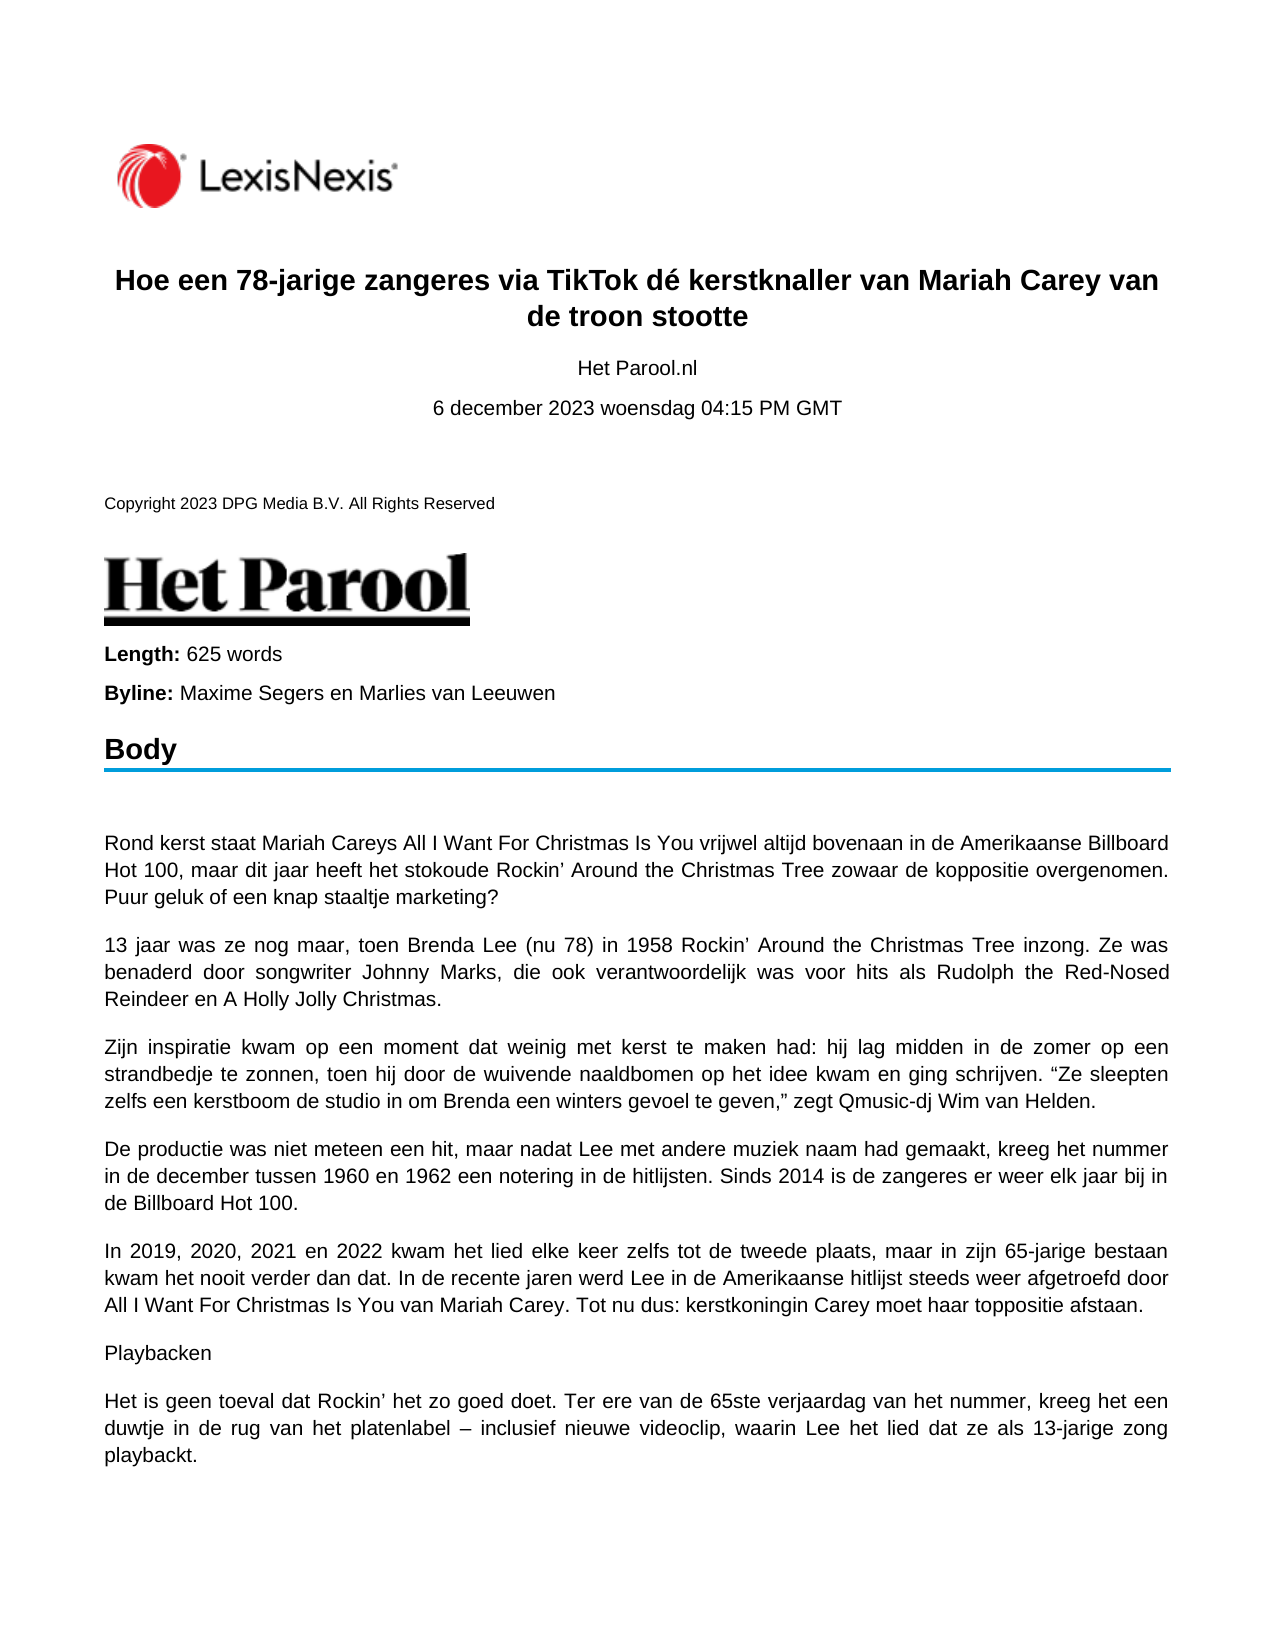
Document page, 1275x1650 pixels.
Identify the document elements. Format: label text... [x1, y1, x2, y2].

text Byline: Maxime Segers en Marlies van Leeuwen [104, 678, 1171, 705]
text Length: 625 words [104, 638, 1171, 665]
text Copyright 2023 DPG Media B.V. All Rights Reserved [104, 461, 1171, 513]
text Zijn inspiratie kwam op een moment dat weinig met kerst te maken had: hij lag midden in de zomer op een strandbedje te zonnen, toen hij door de wuivende naaldbomen op het idee kwam en ging schrijven. “Ze sleepten zelfs een kerstboom de studio in om Brenda een winters gevoel te geven,” zegt Qmusic-dj Wim van Helden. [104, 1032, 1171, 1113]
text Het is geen toeval dat Rockin’ het zo goed doet. Ter ere van de 65ste verjaardag van het nummer, kreeg het een duwtje in de rug van het platenlabel – inclusief nieuwe videoclip, waarin Lee het lied dat ze als 13-jarige zong playbackt. [104, 1386, 1171, 1467]
text Het Parool.nl [104, 353, 1171, 380]
text 13 jaar was ze nog maar, toen Brenda Lee (nu 78) in 1958 Rockin’ Around the Christmas Tree inzong. Ze was benaderd door songwriter Johnny Marks, die ook verantwoordelijk was voor hits als Rudolph the Red-Nosed Reindeer en A Holly Jolly Christmas. [104, 930, 1171, 1011]
picture [104, 144, 412, 208]
text Playbacken [104, 1338, 1171, 1365]
text De productie was niet meteen een hit, maar nadat Lee met andere muziek naam had gemaakt, kreeg het nummer in de december tussen 1960 en 1962 een notering in de hitlijsten. Sinds 2014 is de zangeres er weer elk jaar bij in de Billboard Hot 100. [104, 1134, 1171, 1215]
subtitle Hoe een 78-jarige zangeres via TikTok dé kerstknaller van Mariah Carey van de troon stootte [104, 261, 1171, 332]
text 6 december 2023 woensdag 04:15 PM GMT [104, 393, 1171, 420]
text Rond kerst staat Mariah Careys All I Want For Christmas Is You vrijwel altijd bovenaan in de Amerikaanse Billboard Hot 100, maar dit jaar heeft het stokoude Rockin’ Around the Christmas Tree zowaar de koppositie overgenomen. Puur geluk of een knap staaltje marketing? [104, 828, 1171, 909]
text In 2019, 2020, 2021 en 2022 kwam het lied elke keer zelfs tot de tweede plaats, maar in zijn 65-jarige bestaan kwam het nooit verder dan dat. In de recente jaren werd Lee in de Amerikaanse hitlijst steeds weer afgetroefd door All I Want For Christmas Is You van Mariah Carey. Tot nu dus: kerstkoningin Carey moet haar toppositie afstaan. [104, 1236, 1171, 1317]
picture [104, 553, 470, 626]
text Body [104, 730, 1171, 765]
